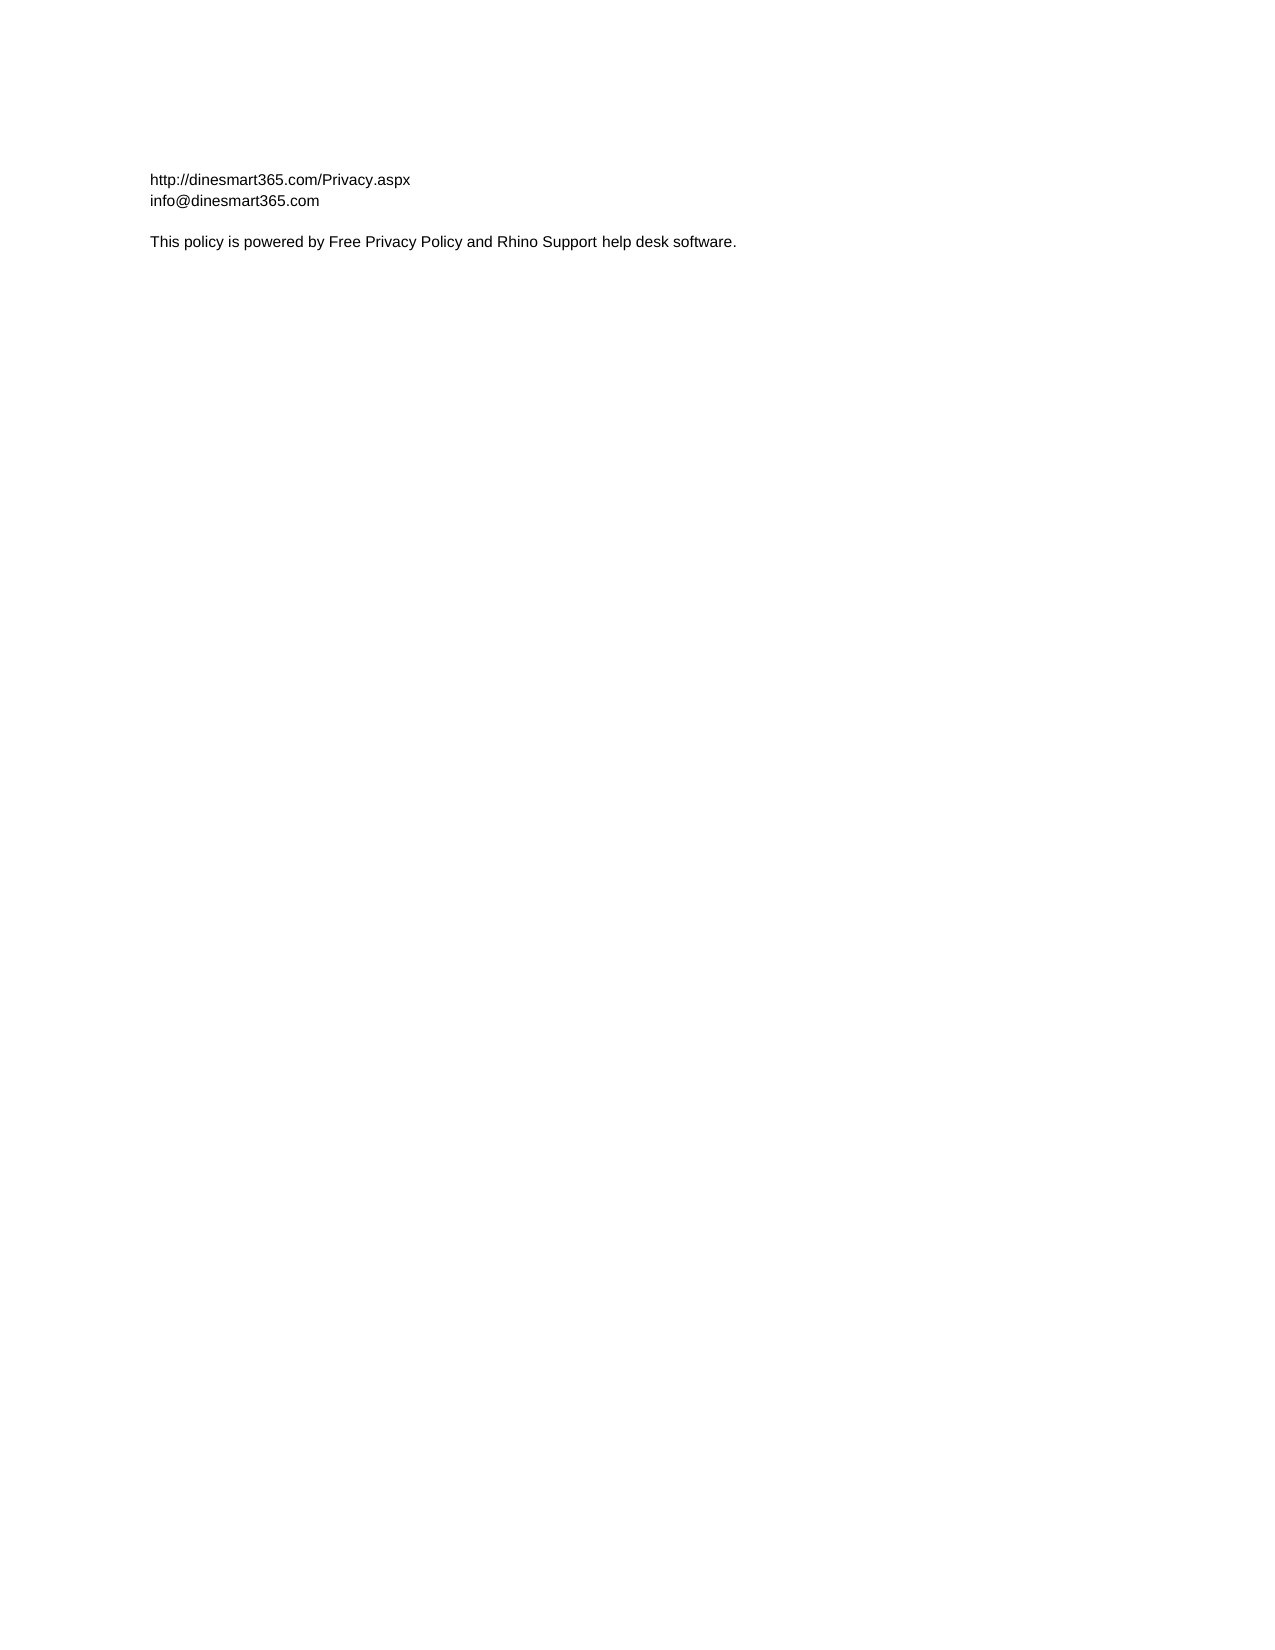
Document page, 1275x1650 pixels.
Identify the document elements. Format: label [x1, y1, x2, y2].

text [150, 150, 1125, 251]
